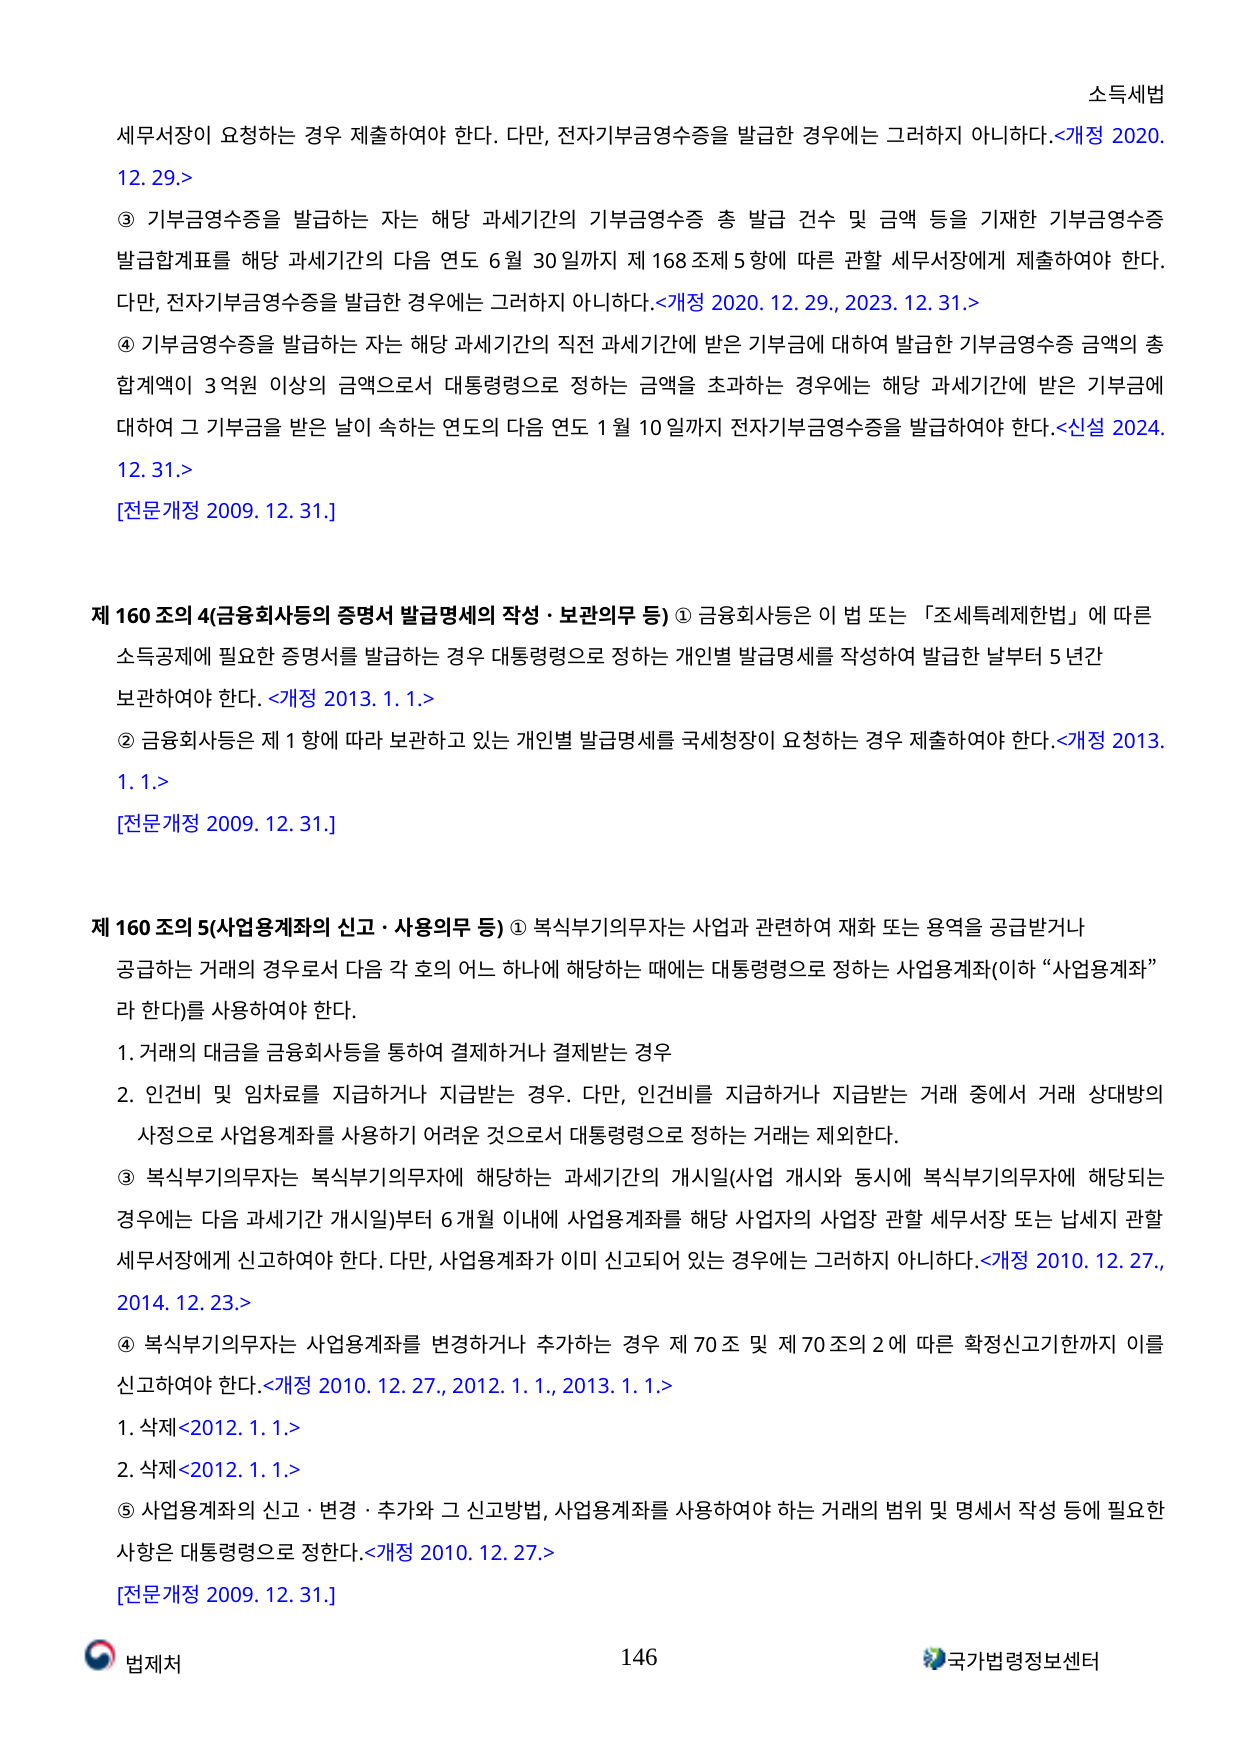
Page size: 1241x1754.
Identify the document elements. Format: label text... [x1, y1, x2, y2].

text ③ 기부금영수증을 발급하는 자는 해당 과세기간의 기부금영수증 총 발급 건수 및 금액 등을 기재한 기부금영수증 발급합계표를 해당 과세기간의 다음 연도 6월 30일까지 제168조제5항에 따른 관할 세무서장에게 제출하여야 한다. 다만, 전자기부금영수증을 발급한 경우에는 그러하지 아니하다.<개정 2020. 12. 29., 2023. 12. 31.> [117, 192, 1165, 317]
text 2. 인건비 및 임차료를 지급하거나 지급받는 경우. 다만, 인건비를 지급하거나 지급받는 거래 중에서 거래 상대방의 사정으로 사업용계좌를 사용하기 어려운 것으로서 대통령령으로 정하는 거래는 제외한다. [117, 1067, 1165, 1150]
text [117, 108, 1165, 192]
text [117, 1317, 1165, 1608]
text ② 금융회사등은 제1항에 따라 보관하고 있는 개인별 발급명세를 국세청장이 요청하는 경우 제출하여야 한다.<개정 2013. 1. 1.> [117, 712, 1165, 796]
text 1. 거래의 대금을 금융회사등을 통하여 결제하거나 결제받는 경우 [117, 1025, 1165, 1067]
text ④ 기부금영수증을 발급하는 자는 해당 과세기간의 직전 과세기간에 받은 기부금에 대하여 발급한 기부금영수증 금액의 총 합계액이 3억원 이상의 금액으로서 대통령령으로 정하는 금액을 초과하는 경우에는 해당 과세기간에 받은 기부금에 대하여 그 기부금을 받은 날이 속하는 연도의 다음 연도 1월 10일까지 전자기부금영수증을 발급하여야 한다.<신설 2024. 12. 31.> [117, 317, 1165, 483]
text 제160조의4(금융회사등의 증명서 발급명세의 작성ㆍ보관의무 등) ① 금융회사등은 이 법 또는 「조세특례제한법」에 따른 소득공제에 필요한 증명서를 발급하는 경우 대통령령으로 정하는 개인별 발급명세를 작성하여 발급한 날부터 5년간 보관하여야 한다. <개정 2013. 1. 1.> [92, 587, 1165, 712]
text [전문개정 2009. 12. 31.] [117, 796, 1165, 837]
text 제160조의5(사업용계좌의 신고ㆍ사용의무 등) ① 복식부기의무자는 사업과 관련하여 재화 또는 용역을 공급받거나 공급하는 거래의 경우로서 다음 각 호의 어느 하나에 해당하는 때에는 대통령령으로 정하는 사업용계좌(이하 “사업용계좌”라 한다)를 사용하여야 한다. [92, 900, 1165, 1025]
text [전문개정 2009. 12. 31.] [117, 483, 1165, 525]
text ③ 복식부기의무자는 복식부기의무자에 해당하는 과세기간의 개시일(사업 개시와 동시에 복식부기의무자에 해당되는 경우에는 다음 과세기간 개시일)부터 6개월 이내에 사업용계좌를 해당 사업자의 사업장 관할 세무서장 또는 납세지 관할 세무서장에게 신고하여야 한다. 다만, 사업용계좌가 이미 신고되어 있는 경우에는 그러하지 아니하다.<개정 2010. 12. 27., 2014. 12. 23.> [117, 1150, 1165, 1317]
picture [75, 1637, 126, 1673]
picture [892, 1637, 948, 1670]
